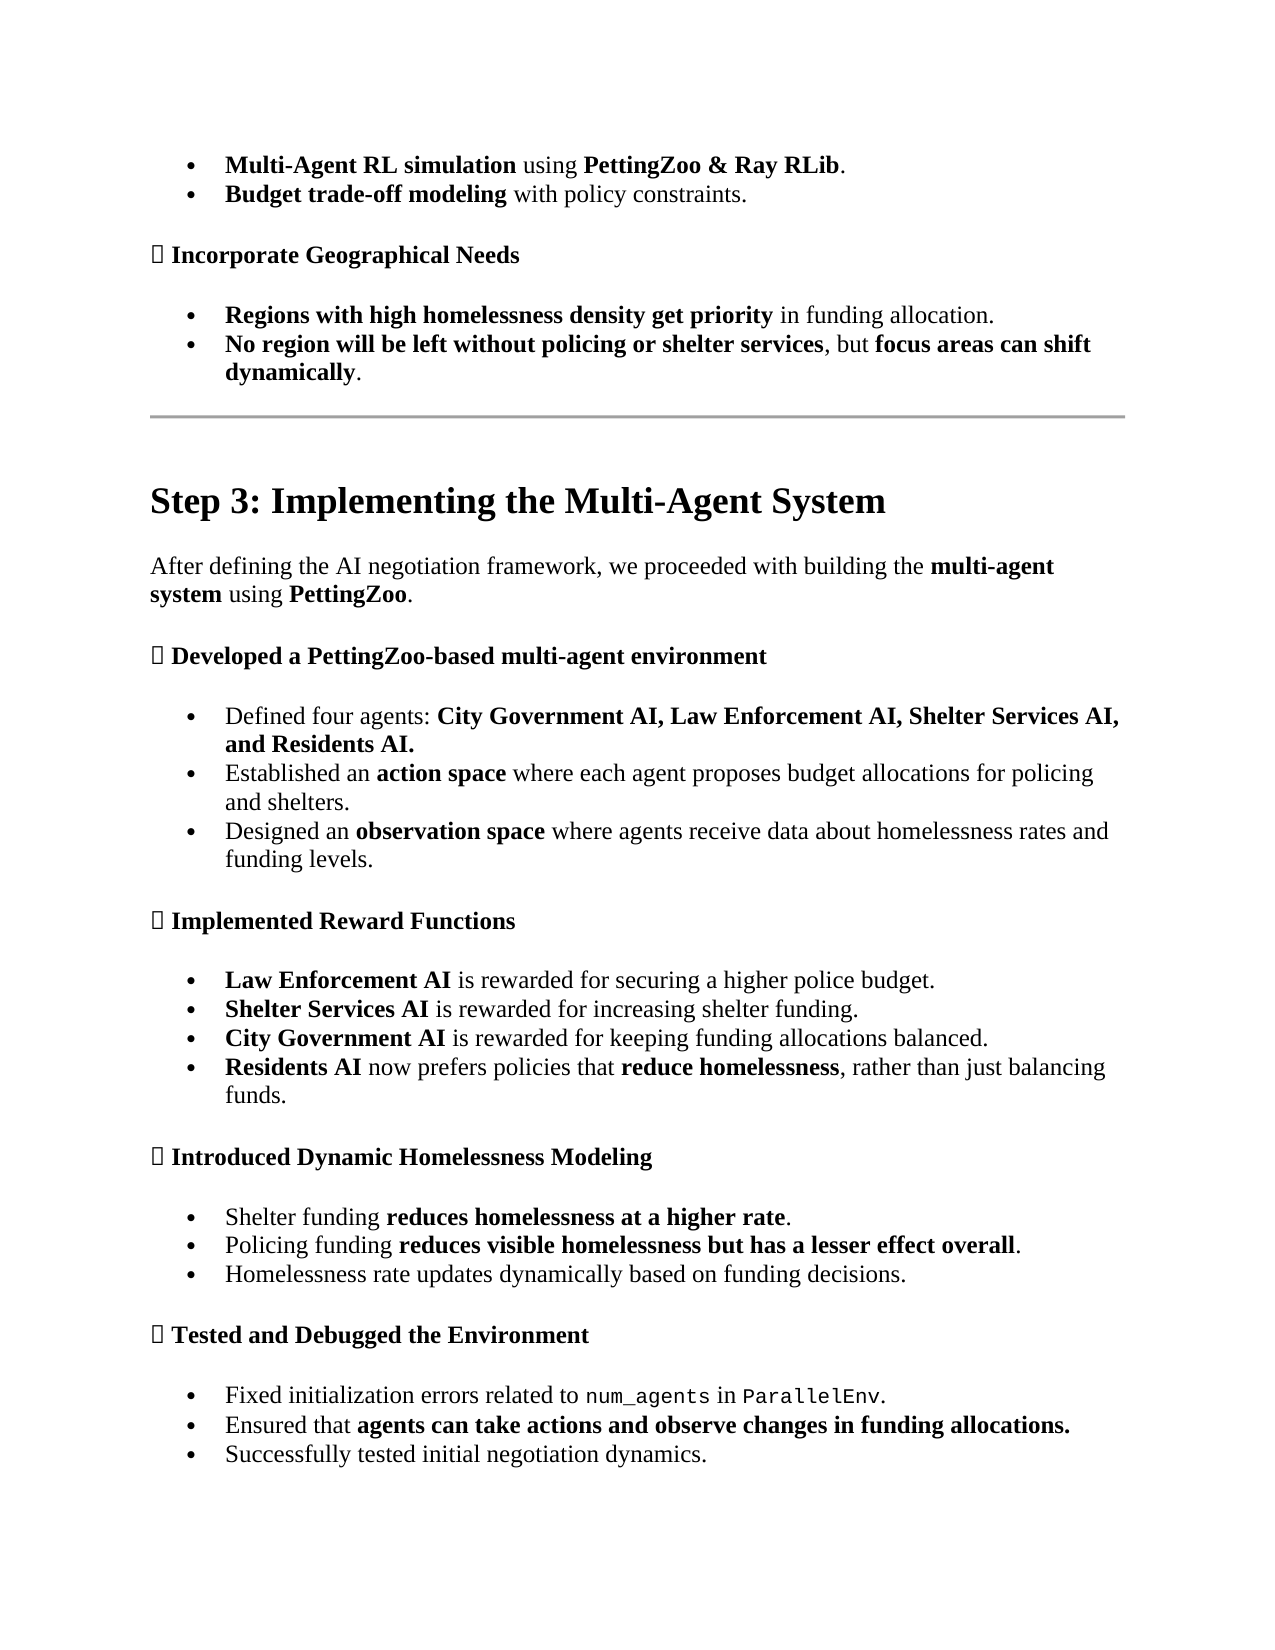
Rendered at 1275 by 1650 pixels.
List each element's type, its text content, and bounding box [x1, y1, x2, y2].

text ✅ Developed a PettingZoo-based multi-agent environment [150, 637, 1125, 672]
list Defined four agents: City Government AI, Law Enforcement AI, Shelter Services AI, and Residents AI. [187, 701, 1125, 758]
text ✅ Implemented Reward Functions [150, 902, 1125, 936]
text After defining the AI negotiation framework, we proceeded with building the multi-agent system using PettingZoo. [150, 551, 1125, 608]
list Shelter Services AI is rewarded for increasing shelter funding. [187, 994, 1125, 1023]
list Ensured that agents can take actions and observe changes in funding allocations. [187, 1410, 1125, 1439]
list Designed an observation space where agents receive data about homelessness rates and funding levels. [187, 816, 1125, 873]
list Multi-Agent RL simulation using PettingZoo & Ray RLib. [187, 150, 1125, 179]
list Successfully tested initial negotiation dynamics. [187, 1439, 1125, 1467]
list Law Enforcement AI is rewarded for securing a higher police budget. [187, 966, 1125, 994]
list Residents AI now prefers policies that reduce homelessness, rather than just balancing funds. [187, 1052, 1125, 1109]
list Regions with high homelessness density get priority in funding allocation. [187, 300, 1125, 329]
list Policing funding reduces visible homelessness but has a lesser effect overall. [187, 1231, 1125, 1259]
list Homelessness rate updates dynamically based on funding decisions. [187, 1259, 1125, 1288]
list Shelter funding reduces homelessness at a higher rate. [187, 1202, 1125, 1231]
text ✅ Incorporate Geographical Needs [150, 237, 1125, 271]
list Established an action space where each agent proposes budget allocations for policing and shelters. [187, 758, 1125, 816]
list City Government AI is rewarded for keeping funding allocations balanced. [187, 1023, 1125, 1052]
list No region will be left without policing or shelter services, but focus areas can shift dynamically. [187, 329, 1125, 386]
text ✅ Introduced Dynamic Homelessness Modeling [150, 1138, 1125, 1173]
list Budget trade-off modeling with policy constraints. [187, 179, 1125, 207]
list Fixed initialization errors related to num_agents in ParallelEnv. [187, 1380, 1125, 1410]
text Step 3: Implementing the Multi-Agent System [150, 478, 1125, 522]
text ✅ Tested and Debugged the Environment [150, 1317, 1125, 1351]
